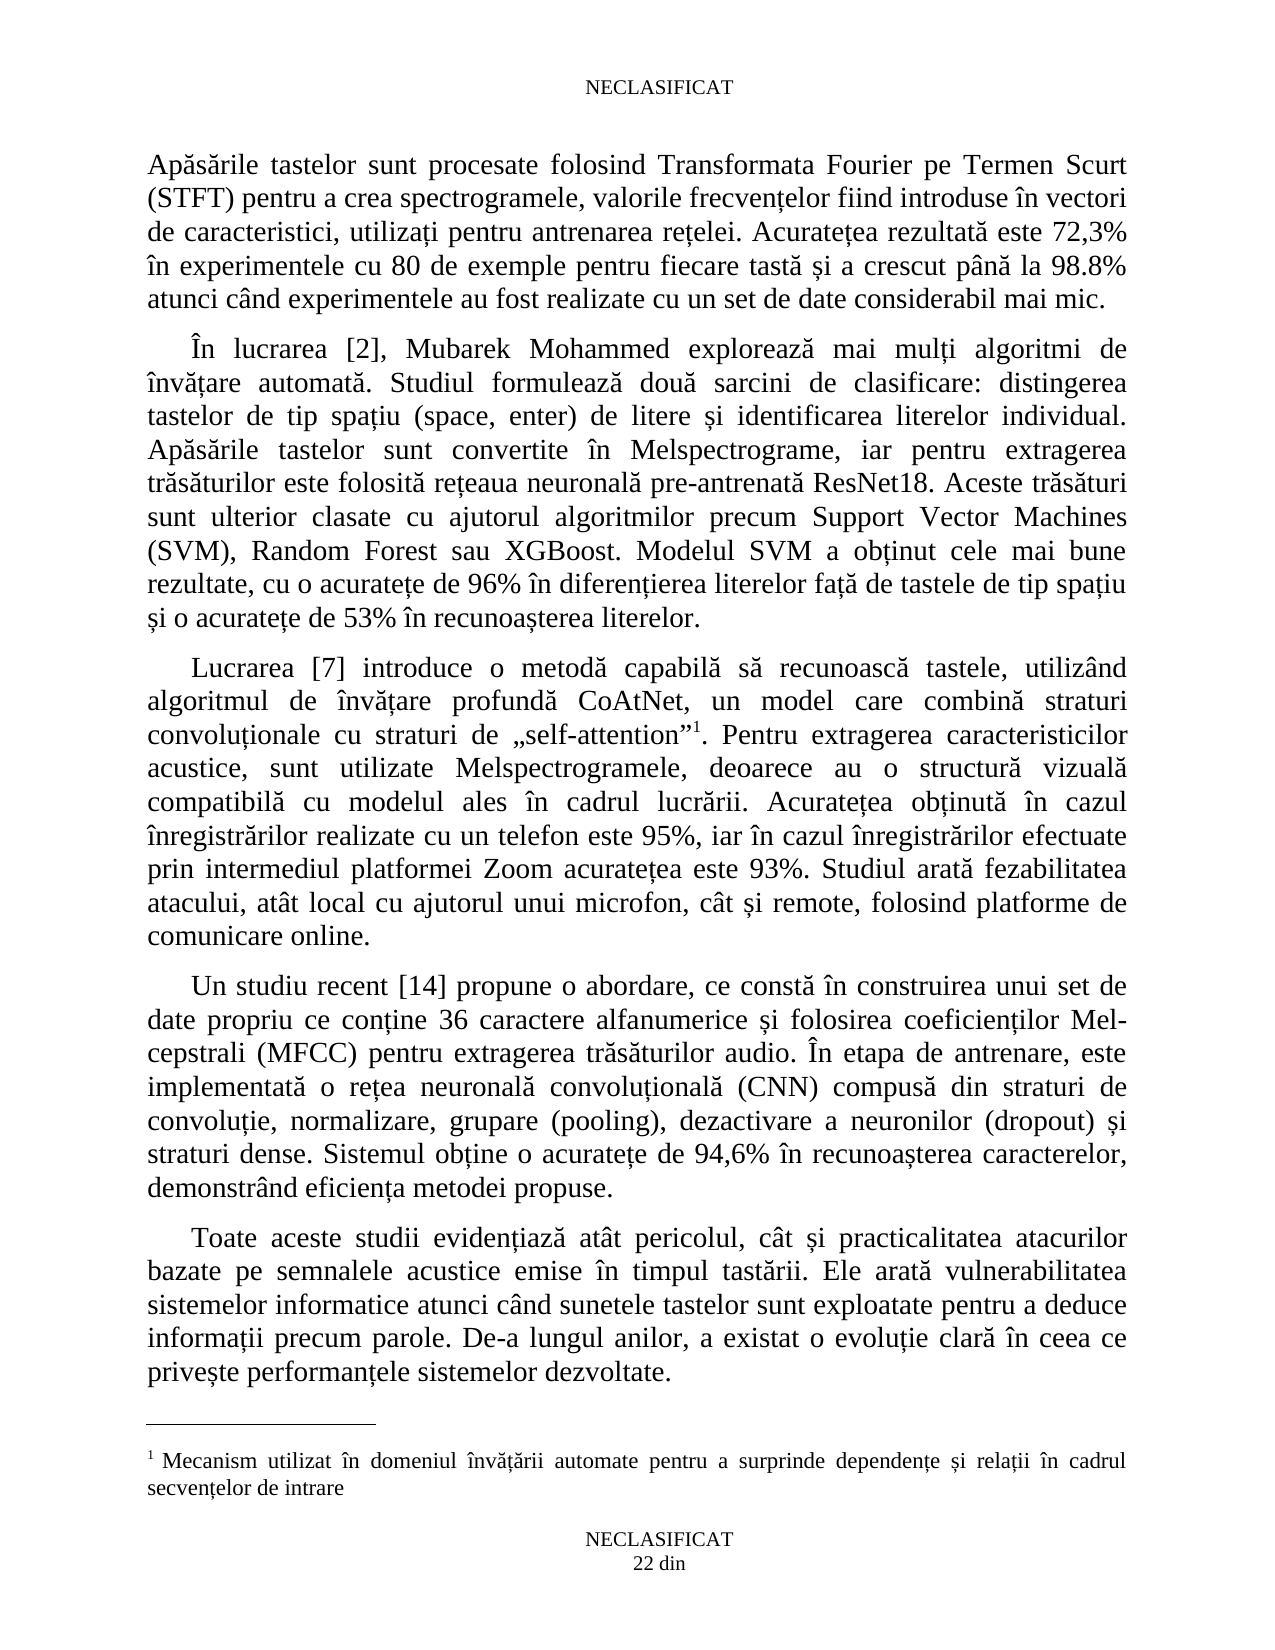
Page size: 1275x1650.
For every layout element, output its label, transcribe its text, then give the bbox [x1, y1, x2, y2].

text Lucrarea [7] introduce o metodă capabilă să recunoască tastele, utilizând algoritmul de învățare profundă CoAtNet, un model care combină straturi convoluționale cu straturi de „self-attention”1. Pentru extragerea caracteristicilor acustice, sunt utilizate Melspectrogramele, deoarece au o structură vizuală compatibilă cu modelul ales în cadrul lucrării. Acuratețea obținută în cazul înregistrărilor realizate cu un telefon este 95%, iar în cazul înregistrărilor efectuate prin intermediul platformei Zoom acuratețea este 93%. Studiul arată fezabilitatea atacului, atât local cu ajutorul unui microfon, cât și remote, folosind platforme de comunicare online. [147, 650, 1128, 952]
text 1 Mecanism utilizat în domeniul învățării automate pentru a surprinde dependențe și relații în cadrul secvențelor de intrare [147, 1447, 1128, 1500]
text În lucrarea [2], Mubarek Mohammed explorează mai mulți algoritmi de învățare automată. Studiul formulează două sarcini de clasificare: distingerea tastelor de tip spațiu (space, enter) de litere și identificarea literelor individual. Apăsările tastelor sunt convertite în Melspectrograme, iar pentru extragerea trăsăturilor este folosită rețeaua neuronală pre-antrenată ResNet18. Aceste trăsături sunt ulterior clasate cu ajutorul algoritmilor precum Support Vector Machines (SVM), Random Forest sau XGBoost. Modelul SVM a obținut cele mai bune rezultate, cu o acuratețe de 96% în diferențierea literelor față de tastele de tip spațiu și o acuratețe de 53% în recunoașterea literelor. [147, 331, 1128, 633]
text Un studiu recent [14] propune o abordare, ce constă în construirea unui set de date propriu ce conține 36 caractere alfanumerice și folosirea coeficienților Mel-cepstrali (MFCC) pentru extragerea trăsăturilor audio. În etapa de antrenare, este implementată o rețea neuronală convoluțională (CNN) compusă din straturi de convoluție, normalizare, grupare (pooling), dezactivare a neuronilor (dropout) și straturi dense. Sistemul obține o acuratețe de 94,6% în recunoașterea caracterelor, demonstrând eficiența metodei propuse. [147, 968, 1128, 1203]
text Toate aceste studii evidențiază atât pericolul, cât și practicalitatea atacurilor bazate pe semnalele acustice emise în timpul tastării. Ele arată vulnerabilitatea sistemelor informatice atunci când sunetele tastelor sunt exploatate pentru a deduce informații precum parole. De-a lungul anilor, a existat o evoluție clară în ceea ce privește performanțele sistemelor dezvoltate. [147, 1220, 1128, 1388]
